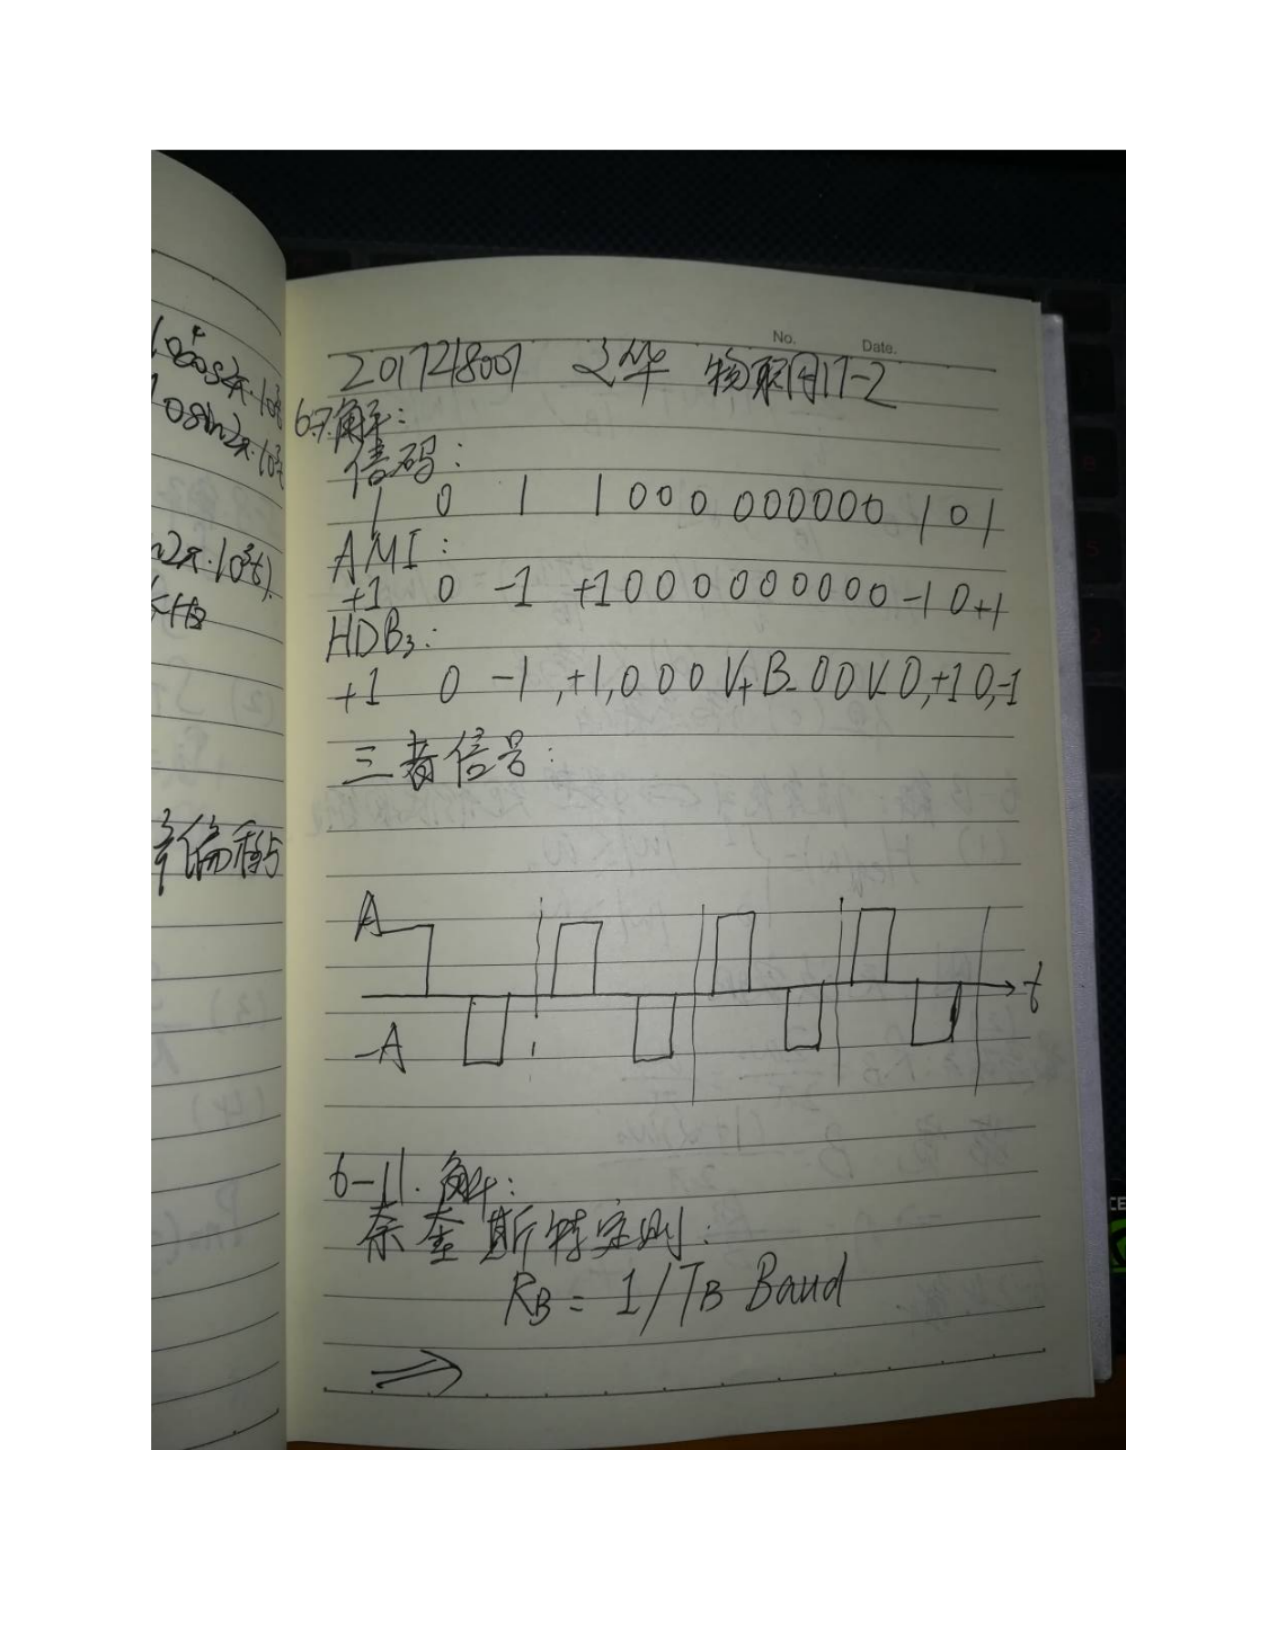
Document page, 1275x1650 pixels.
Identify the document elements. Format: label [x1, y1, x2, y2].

picture [152, 151, 1126, 1448]
